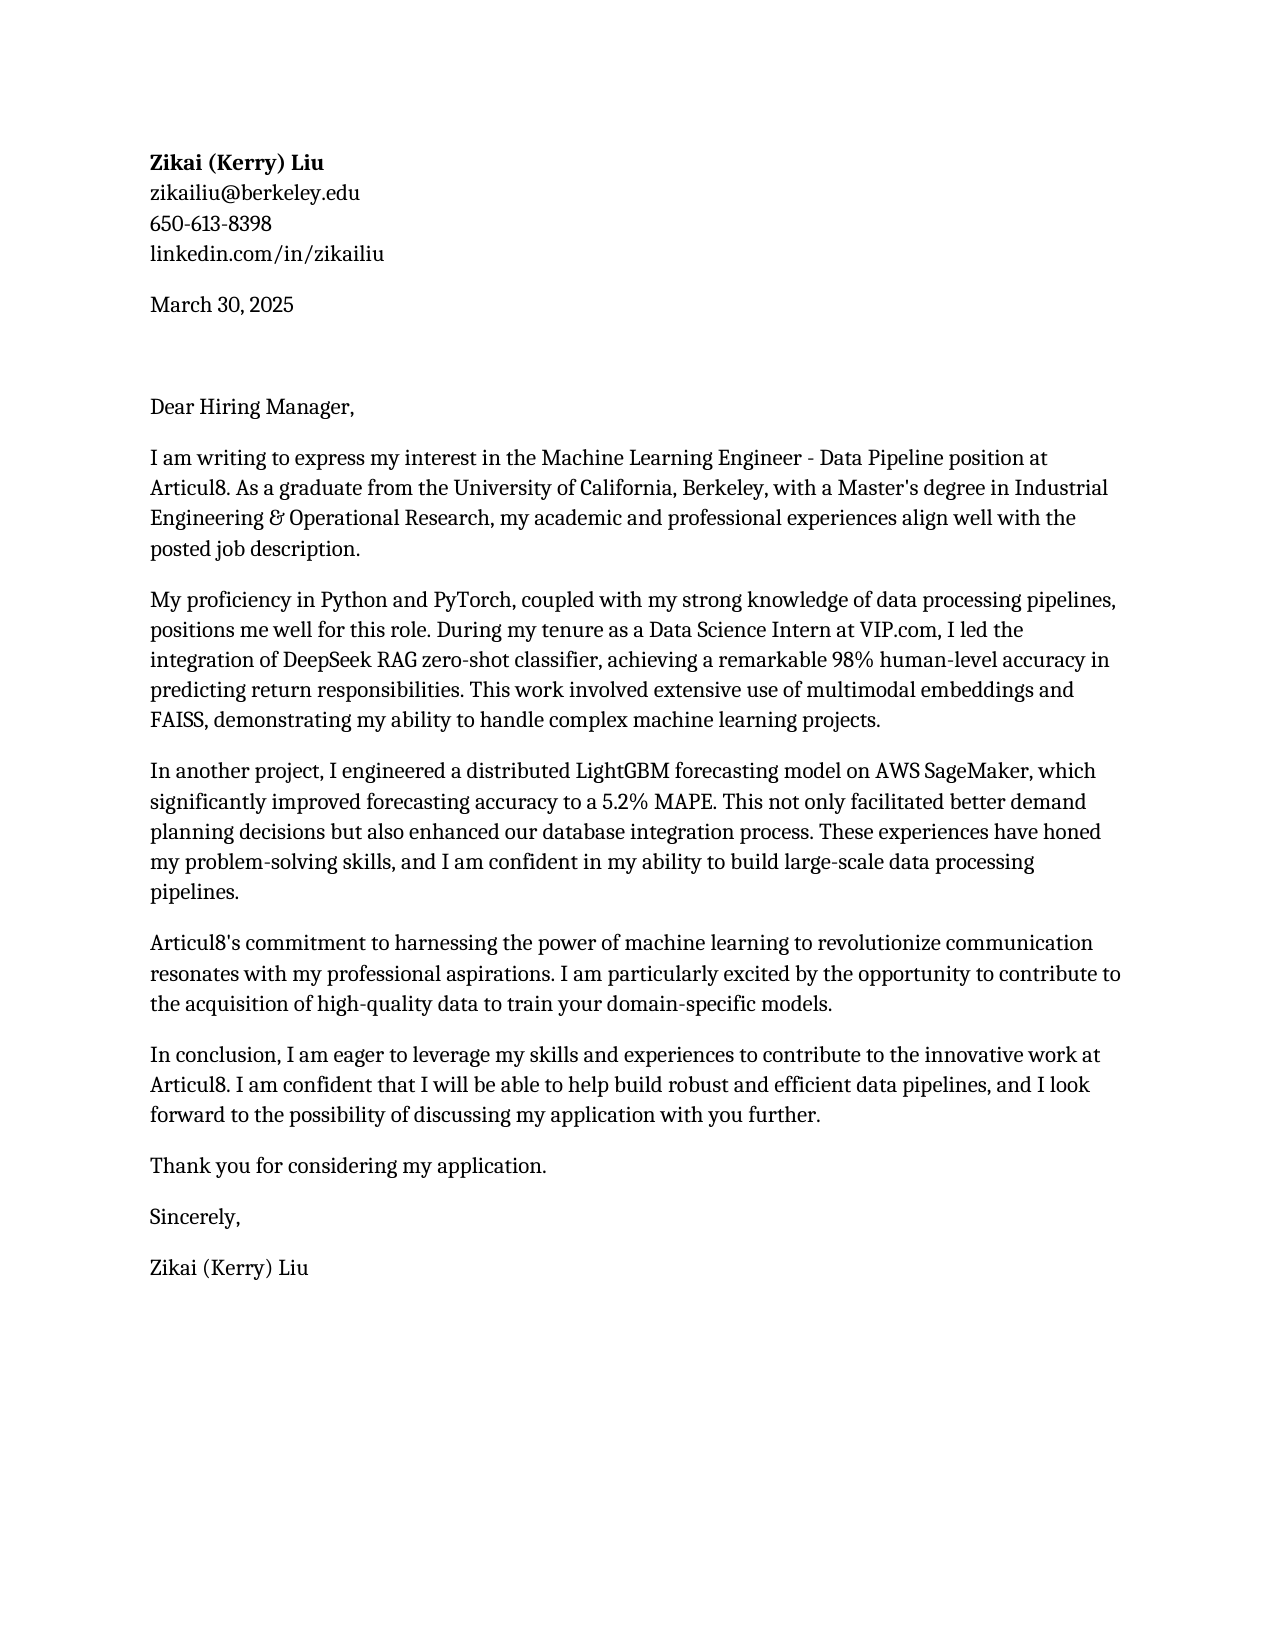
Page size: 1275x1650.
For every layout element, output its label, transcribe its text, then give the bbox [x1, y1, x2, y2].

text Zikai (Kerry) Liu zikailiu@berkeley.edu 650-613-8398 linkedin.com/in/zikailiu [150, 150, 1125, 267]
text Zikai (Kerry) Liu [150, 1255, 1125, 1282]
text Thank you for considering my application. [150, 1153, 1125, 1179]
text My proficiency in Python and PyTorch, coupled with my strong knowledge of data processing pipelines, positions me well for this role. During my tenure as a Data Science Intern at VIP.com, I led the integration of DeepSeek RAG zero-shot classifier, achieving a remarkable 98% human-level accuracy in predicting return responsibilities. This work involved extensive use of multimodal embeddings and FAISS, demonstrating my ability to handle complex machine learning projects. [150, 586, 1125, 734]
text In conclusion, I am eager to leverage my skills and experiences to contribute to the innovative work at Articul8. I am confident that I will be able to help build robust and efficient data pipelines, and I look forward to the possibility of discussing my application with you further. [150, 1042, 1125, 1128]
text I am writing to express my interest in the Machine Learning Engineer - Data Pipeline position at Articul8. As a graduate from the University of California, Berkeley, with a Master's degree in Industrial Engineering & Operational Research, my academic and professional experiences align well with the posted job description. [150, 445, 1125, 562]
text Articul8's commitment to harnessing the power of machine learning to revolutionize communication resonates with my professional aspirations. I am particularly excited by the opportunity to contribute to the acquisition of high-quality data to train your domain-specific models. [150, 930, 1125, 1017]
text In another project, I engineered a distributed LightGBM forecasting model on AWS SageMaker, which significantly improved forecasting accuracy to a 5.2% MAPE. This not only facilitated better demand planning decisions but also enhanced our database integration process. These experiences have honed my problem-solving skills, and I am confident in my ability to build large-scale data processing pipelines. [150, 758, 1125, 906]
text Sincerely, [150, 1204, 1125, 1231]
text March 30, 2025 [150, 292, 1125, 318]
text Dear Hiring Manager, [150, 394, 1125, 420]
